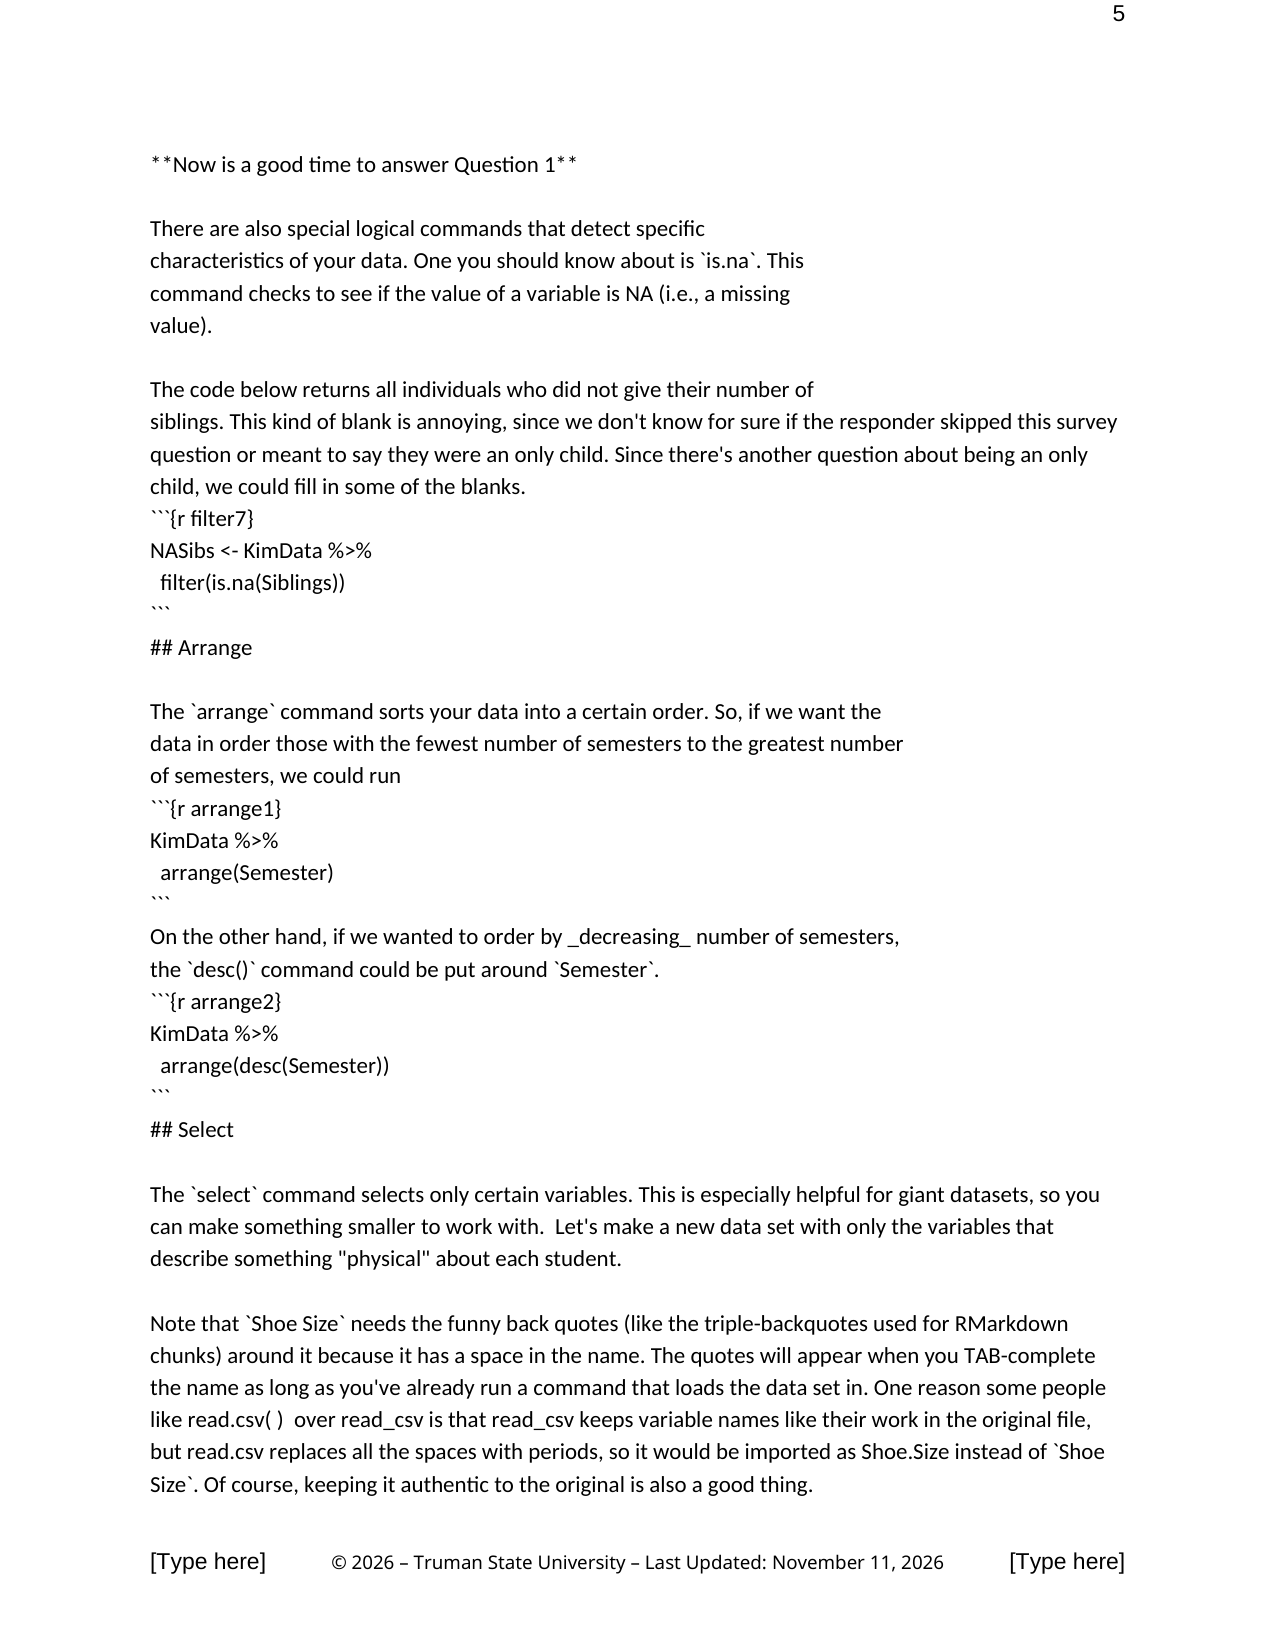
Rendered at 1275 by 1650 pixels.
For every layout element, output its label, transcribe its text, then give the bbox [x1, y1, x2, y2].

text ```{r arrange1} [150, 794, 1125, 822]
text siblings. This kind of blank is annoying, since we don't know for sure if the responder skipped this survey question or meant to say they were an only child. Since there's another question about being an only child, we could fill in some of the blanks. [150, 407, 1125, 500]
text KimData %>% [150, 826, 1125, 854]
text The `arrange` command sorts your data into a certain order. So, if we want the [150, 697, 1125, 725]
text KimData %>% [150, 1019, 1125, 1047]
text Note that `Shoe Size` needs the funny back quotes (like the triple-backquotes used for RMarkdown chunks) around it because it has a space in the name. The quotes will appear when you TAB-complete the name as long as you've already run a command that loads the data set in. One reason some people like read.csv( ) over read_csv is that read_csv keeps variable names like their work in the original file, but read.csv replaces all the spaces with periods, so it would be imported as Shoe.Size instead of `Shoe Size`. Of course, keeping it authentic to the original is also a good thing. [150, 1309, 1125, 1498]
text the `desc()` command could be put around `Semester`. [150, 955, 1125, 983]
text ```{r arrange2} [150, 987, 1125, 1015]
text ## Select [150, 1116, 1125, 1144]
text value). [150, 311, 1125, 339]
text arrange(desc(Semester)) [150, 1051, 1125, 1079]
text ``` [150, 601, 1125, 629]
text ```{r filter7} [150, 504, 1125, 532]
text of semesters, we could run [150, 762, 1125, 789]
text On the other hand, if we wanted to order by _decreasing_ number of semesters, [150, 922, 1125, 951]
text data in order those with the fewest number of semesters to the greatest number [150, 729, 1125, 757]
text command checks to see if the value of a variable is NA (i.e., a missing [150, 279, 1125, 307]
text The code below returns all individuals who did not give their number of [150, 375, 1125, 403]
text **Now is a good time to answer Question 1** [150, 150, 1125, 178]
text filter(is.na(Siblings)) [150, 568, 1125, 596]
text ## Arrange [150, 633, 1125, 661]
text characteristics of your data. One you should know about is `is.na`. This [150, 247, 1125, 274]
text NASibs <- KimData %>% [150, 536, 1125, 564]
text ``` [150, 1083, 1125, 1111]
text ``` [150, 890, 1125, 918]
text The `select` command selects only certain variables. This is especially helpful for giant datasets, so you can make something smaller to work with. Let's make a new data set with only the variables that describe something "physical" about each student. [150, 1180, 1125, 1272]
text There are also special logical commands that detect specific [150, 214, 1125, 242]
text arrange(Semester) [150, 858, 1125, 886]
